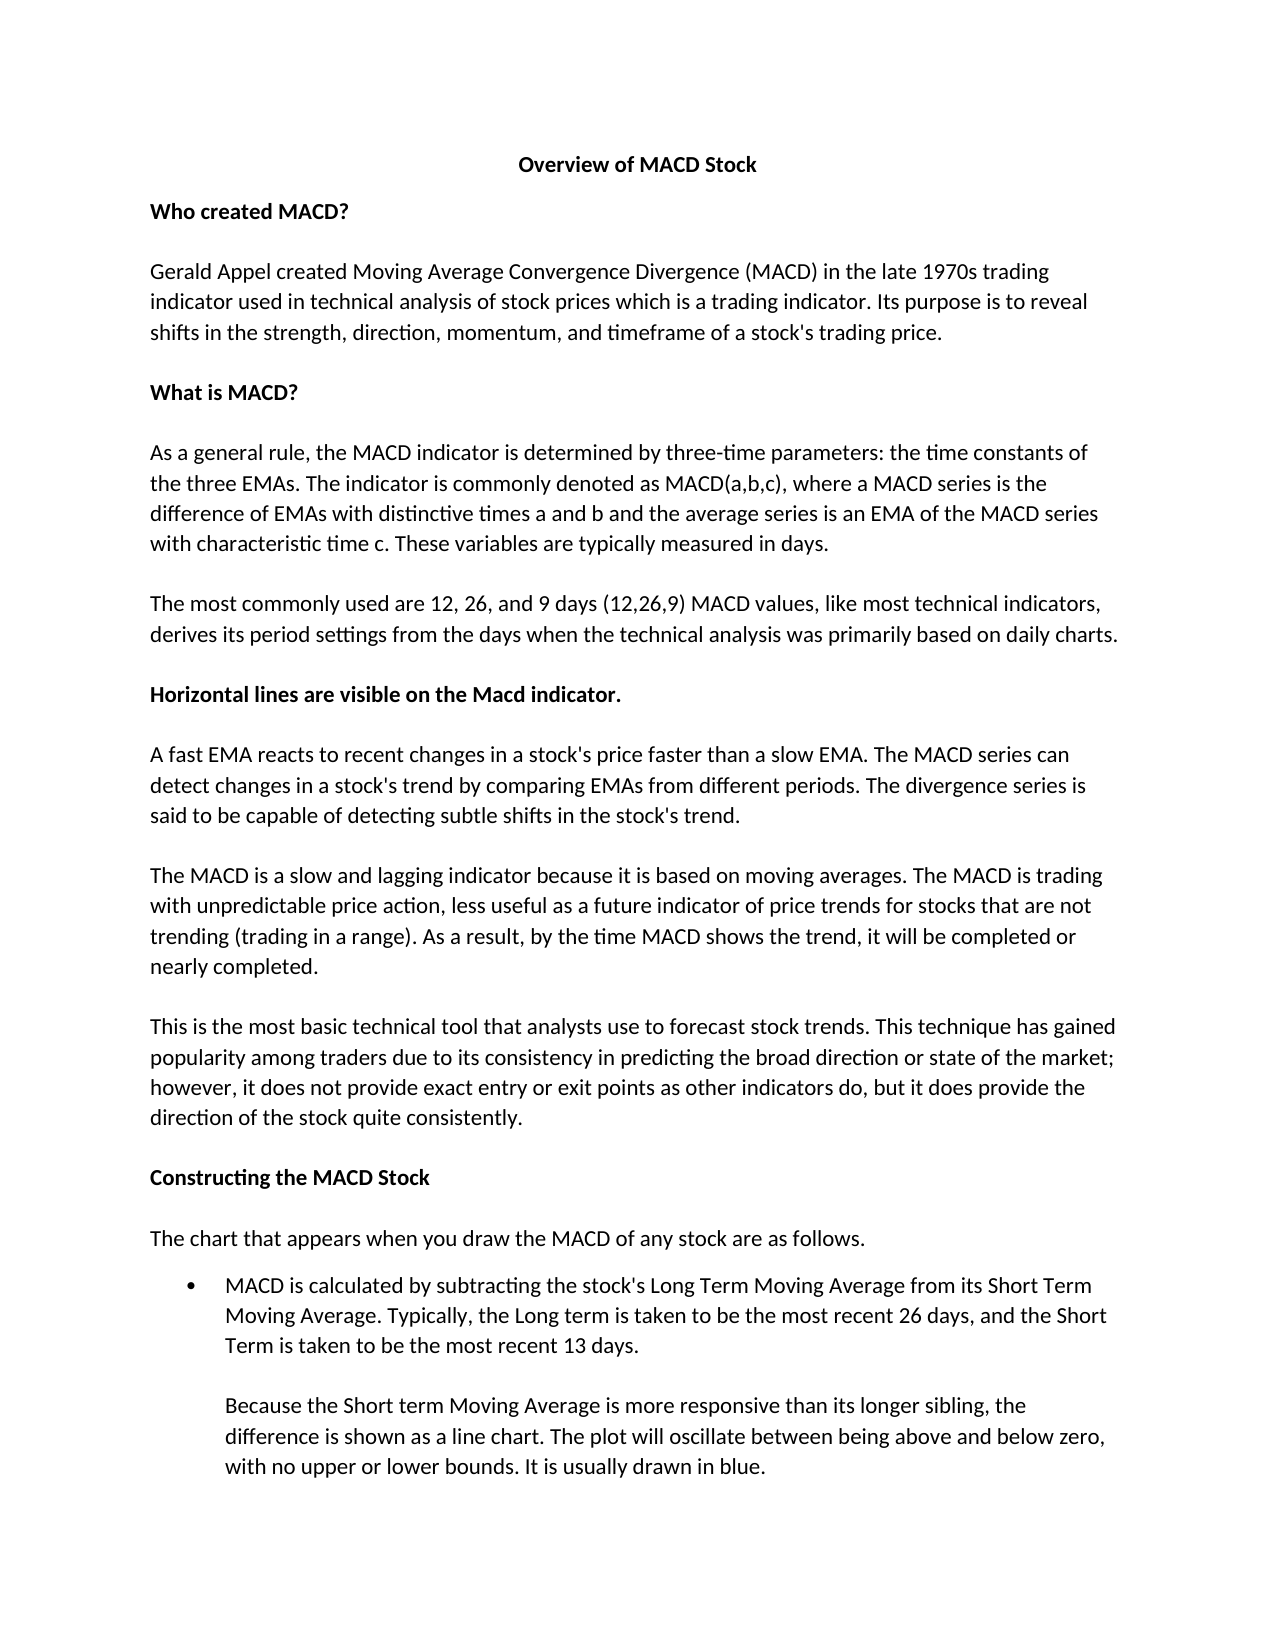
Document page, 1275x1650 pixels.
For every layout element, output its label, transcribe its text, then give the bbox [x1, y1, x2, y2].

text Who created MACD? Gerald Appel created Moving Average Convergence Divergence (MACD) in the late 1970s trading indicator used in technical analysis of stock prices which is a trading indicator. Its purpose is to reveal shifts in the strength, direction, momentum, and timeframe of a stock's trading price. What is MACD? As a general rule, the MACD indicator is determined by three-time parameters: the time constants of the three EMAs. The indicator is commonly denoted as MACD(a,b,c), where a MACD series is the difference of EMAs with distinctive times a and b and the average series is an EMA of the MACD series with characteristic time c. These variables are typically measured in days. The most commonly used are 12, 26, and 9 days (12,26,9) MACD values, like most technical indicators, derives its period settings from the days when the technical analysis was primarily based on daily charts. Horizontal lines are visible on the Macd indicator. A fast EMA reacts to recent changes in a stock's price faster than a slow EMA. The MACD series can detect changes in a stock's trend by comparing EMAs from different periods. The divergence series is said to be capable of detecting subtle shifts in the stock's trend. The MACD is a slow and lagging indicator because it is based on moving averages. The MACD is trading with unpredictable price action, less useful as a future indicator of price trends for stocks that are not trending (trading in a range). As a result, by the time MACD shows the trend, it will be completed or nearly completed. This is the most basic technical tool that analysts use to forecast stock trends. This technique has gained popularity among traders due to its consistency in predicting the broad direction or state of the market; however, it does not provide exact entry or exit points as other indicators do, but it does provide the direction of the stock quite consistently. Constructing the MACD Stock The chart that appears when you draw the MACD of any stock are as follows. [150, 197, 1125, 1252]
list MACD is calculated by subtracting the stock's Long Term Moving Average from its Short Term Moving Average. Typically, the Long term is taken to be the most recent 26 days, and the Short Term is taken to be the most recent 13 days. Because the Short term Moving Average is more responsive than its longer sibling, the difference is shown as a line chart. The plot will oscillate between being above and below zero, with no upper or lower bounds. It is usually drawn in blue. [187, 1271, 1125, 1480]
text Overview of MACD Stock [150, 150, 1125, 178]
